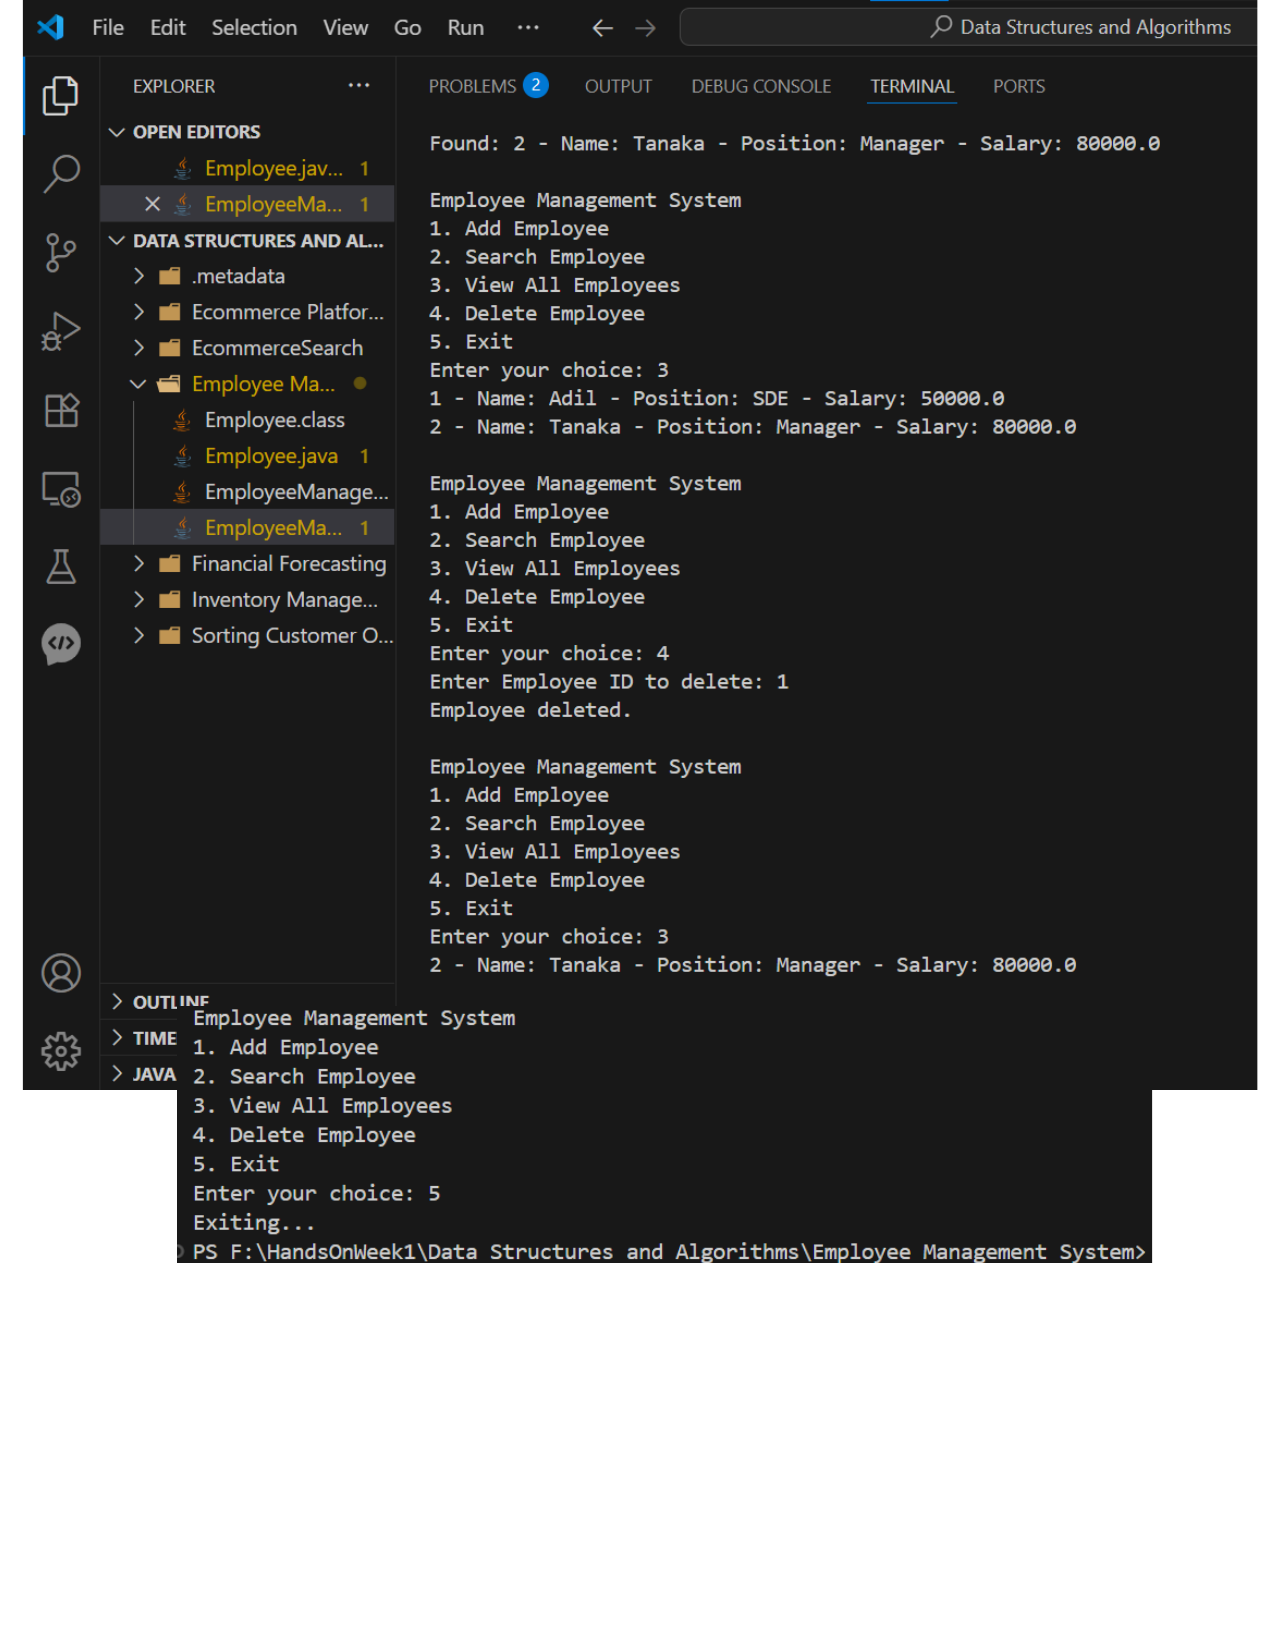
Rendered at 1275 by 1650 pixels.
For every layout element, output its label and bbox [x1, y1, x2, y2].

picture [22, 0, 1257, 1263]
